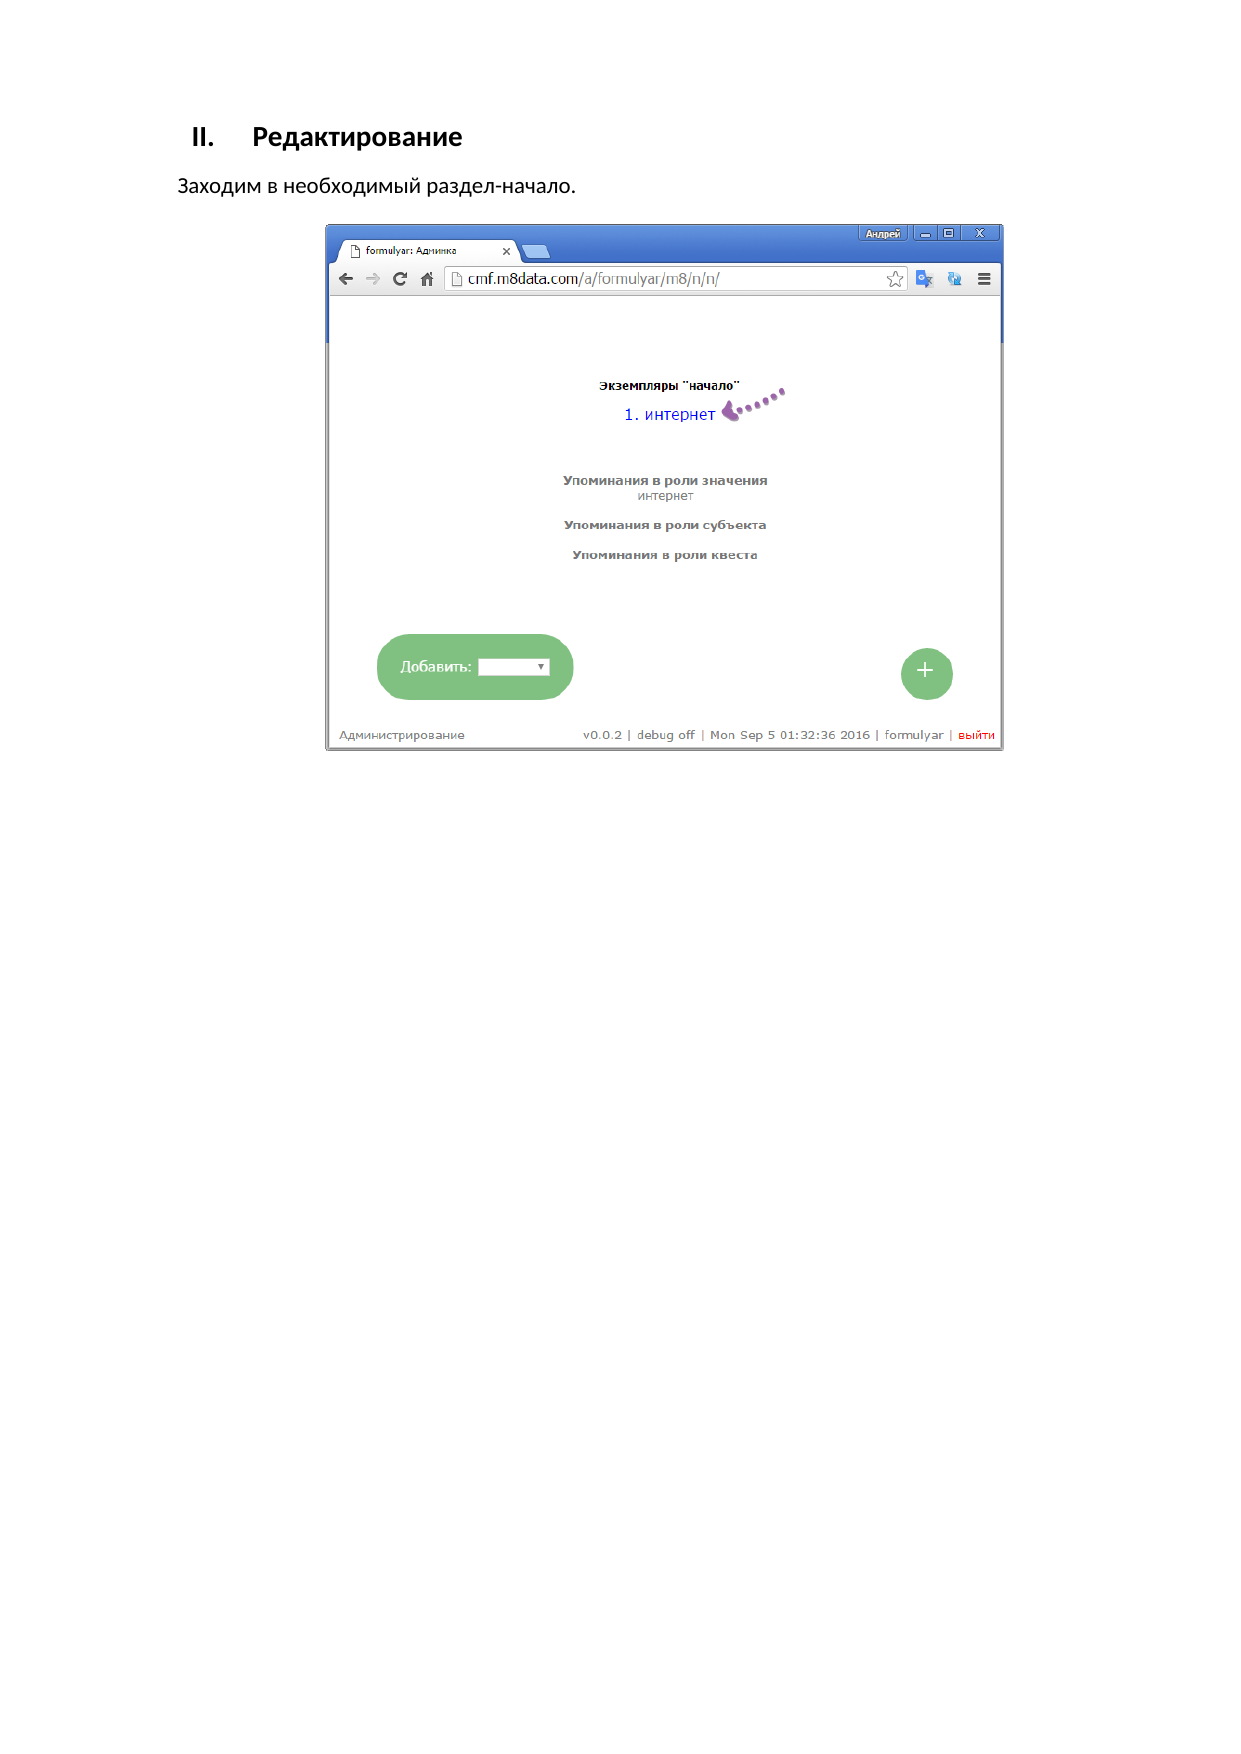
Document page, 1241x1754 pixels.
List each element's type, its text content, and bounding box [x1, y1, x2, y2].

picture [325, 224, 1004, 751]
text Заходим в необходимый раздел-начало. [177, 172, 1152, 199]
subtitle Редактирование [215, 118, 1152, 154]
